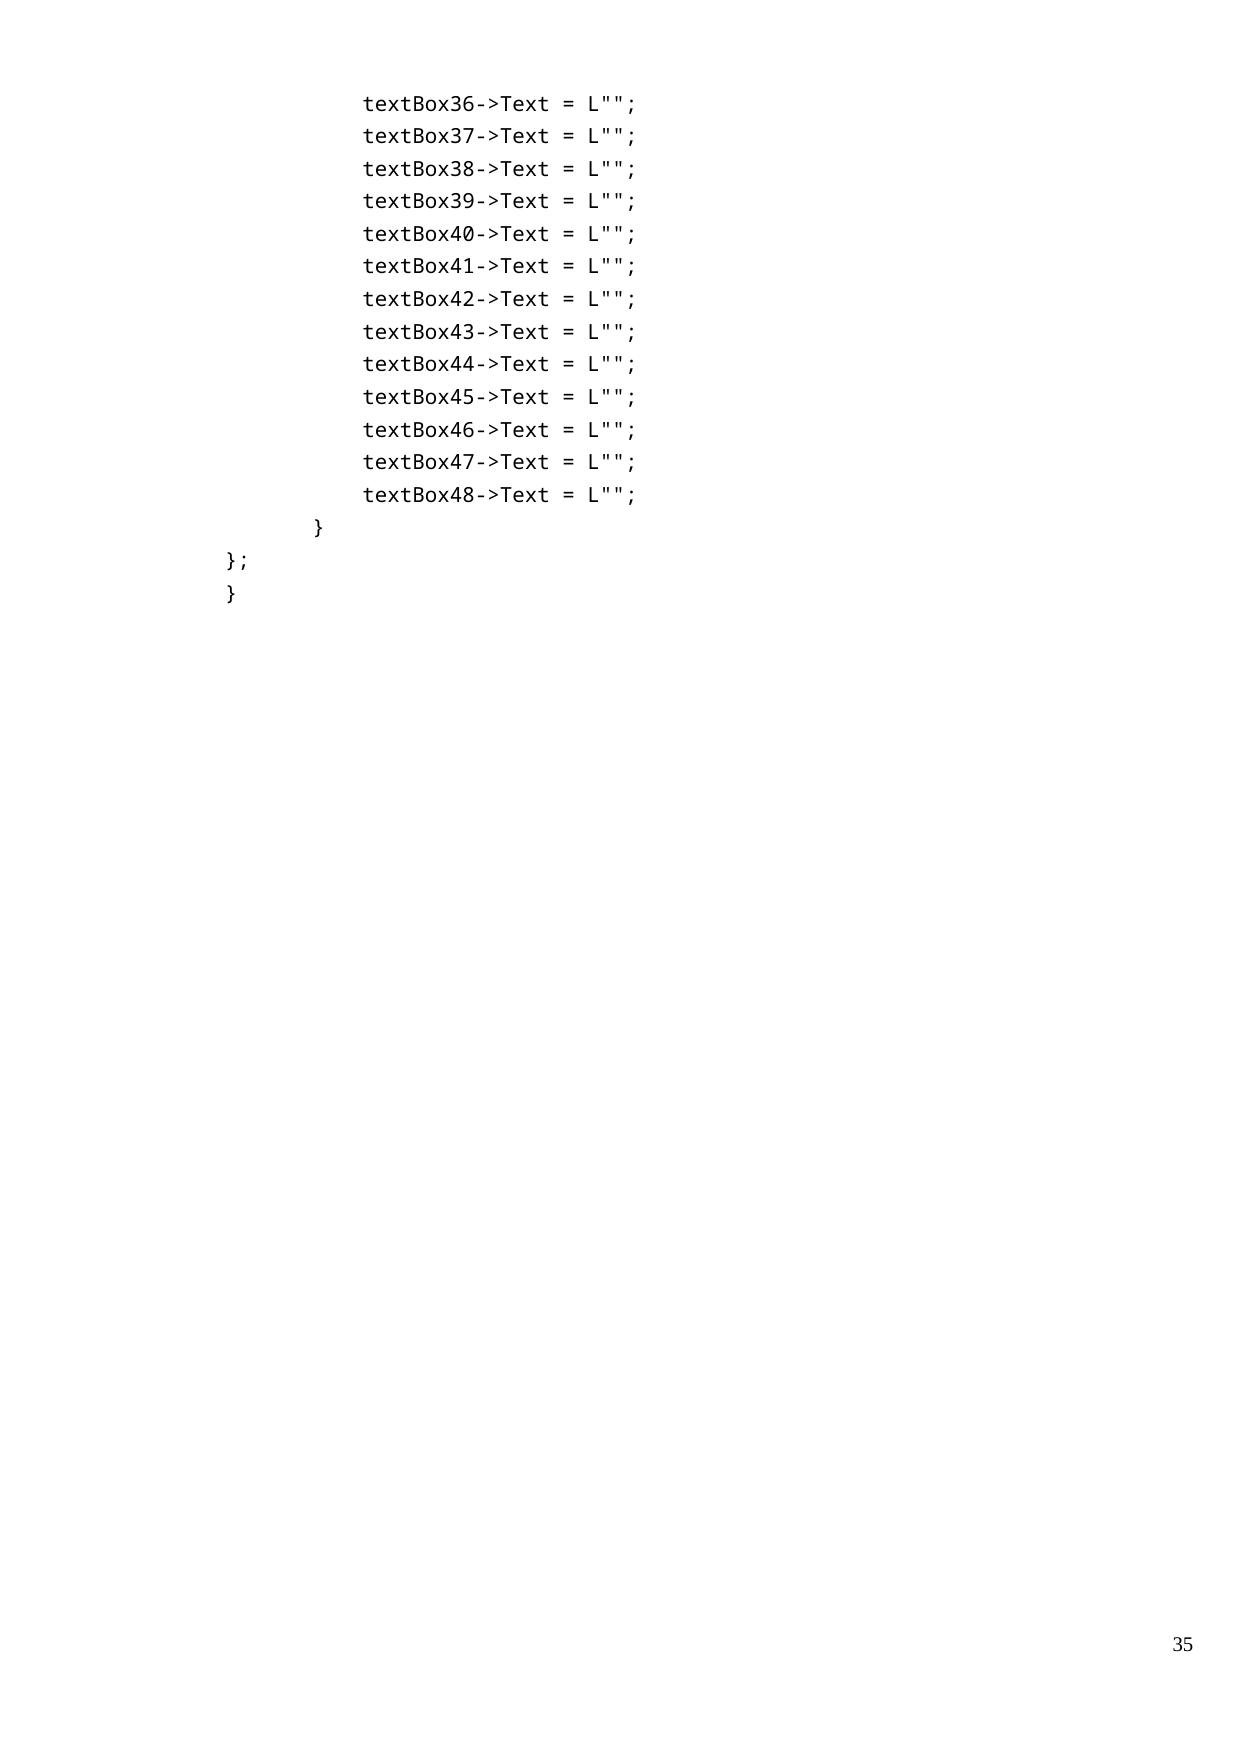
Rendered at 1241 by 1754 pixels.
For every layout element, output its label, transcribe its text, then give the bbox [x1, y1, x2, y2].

text textBox44->Text = L""; [136, 349, 1193, 378]
text textBox48->Text = L""; [136, 480, 1193, 508]
text textBox38->Text = L""; [136, 154, 1193, 182]
text textBox47->Text = L""; [136, 447, 1193, 476]
text textBox37->Text = L""; [136, 121, 1193, 150]
text textBox39->Text = L""; [136, 186, 1193, 215]
text textBox42->Text = L""; [136, 284, 1193, 313]
text } [136, 512, 1193, 541]
text } [136, 578, 1193, 606]
text textBox43->Text = L""; [136, 317, 1193, 345]
text textBox41->Text = L""; [136, 252, 1193, 280]
text }; [136, 545, 1193, 573]
text textBox40->Text = L""; [136, 219, 1193, 247]
text textBox46->Text = L""; [136, 415, 1193, 443]
text textBox36->Text = L""; [136, 89, 1193, 117]
text textBox45->Text = L""; [136, 382, 1193, 411]
